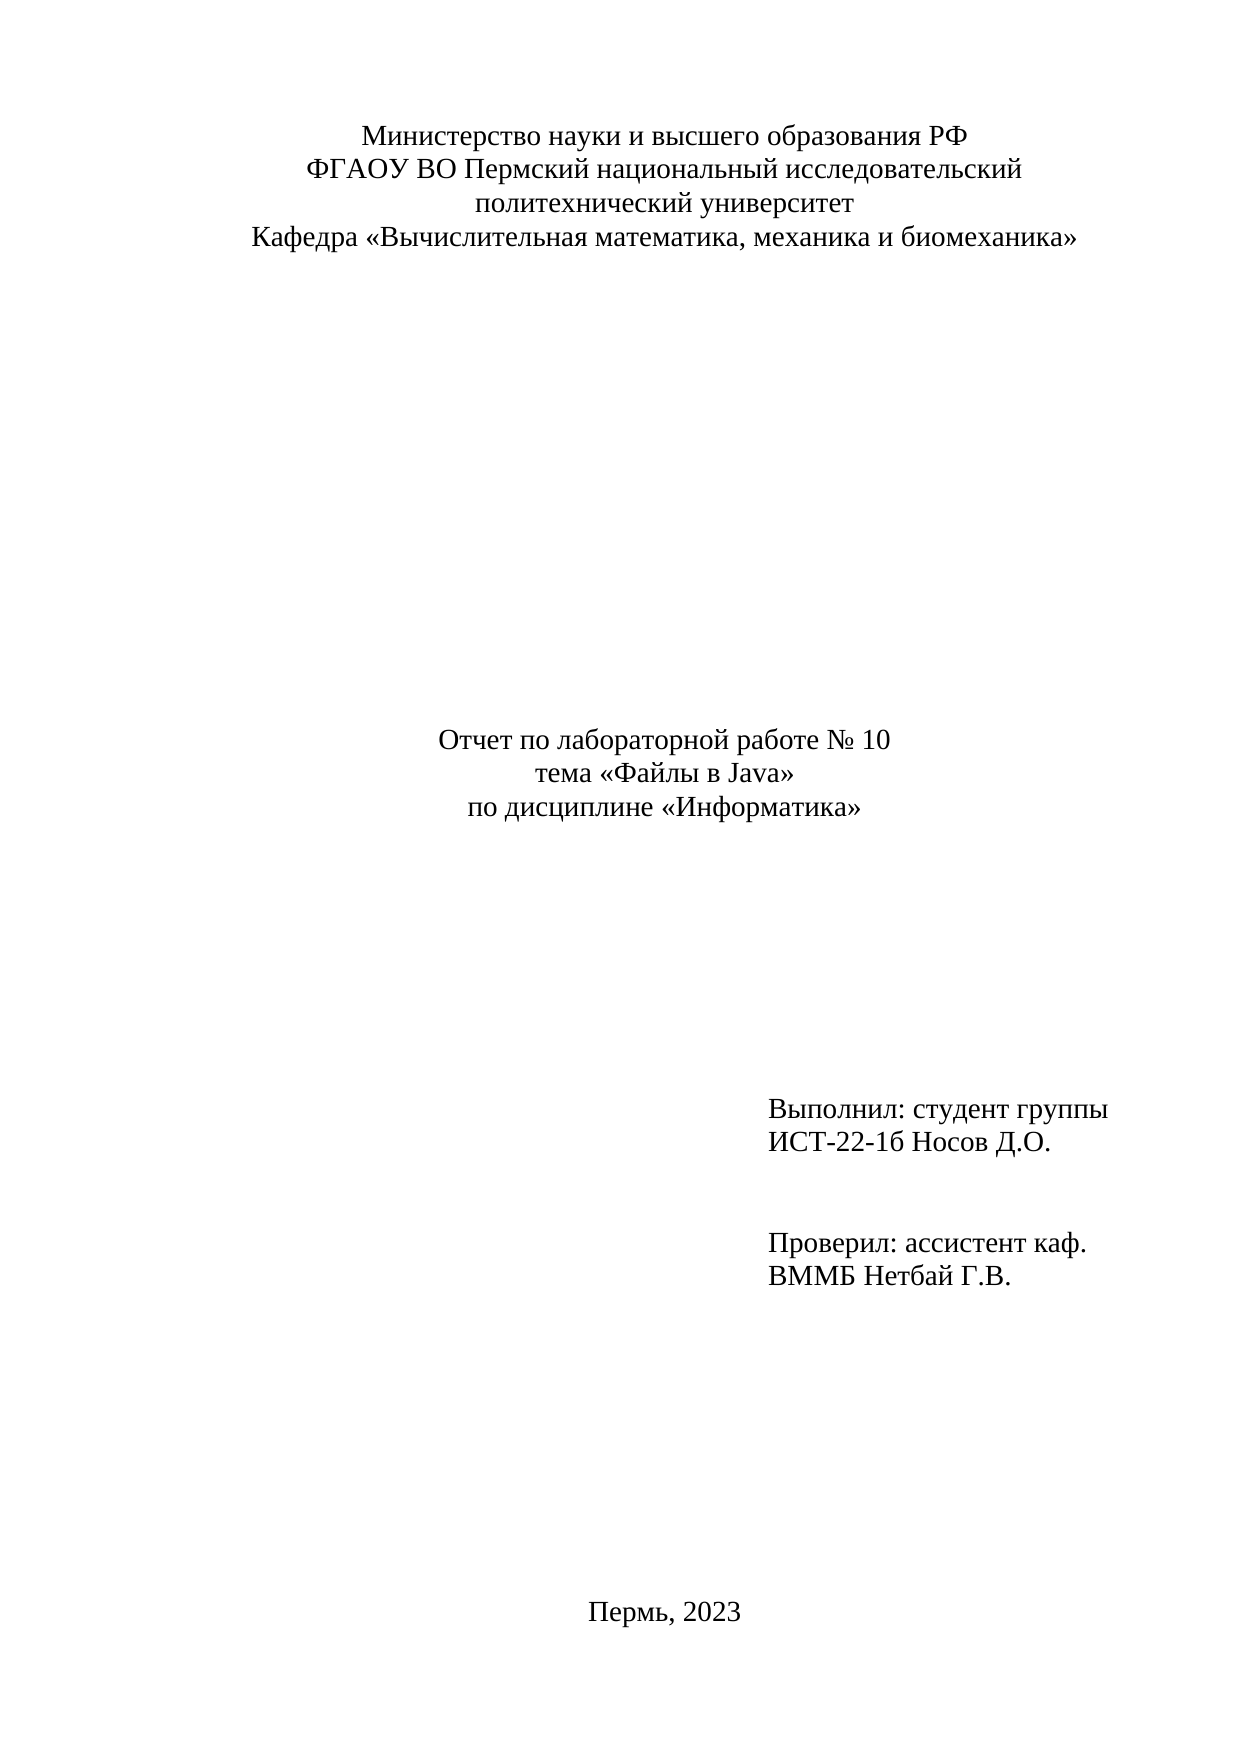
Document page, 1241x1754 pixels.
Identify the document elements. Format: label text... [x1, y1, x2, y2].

text Выполнил: студент группы ИСТ-22-1б Носов Д.О. [768, 1091, 1152, 1158]
text тема «Файлы в Java» [177, 755, 1152, 789]
text Проверил: ассистент каф. ВММБ Нетбай Г.В. [768, 1225, 1152, 1292]
text ФГАОУ ВО Пермский национальный исследовательский [177, 152, 1152, 185]
text Кафедра «Вычислительная математика, механика и биомеханика» [177, 219, 1152, 252]
text Отчет по лабораторной работе № 10 [177, 722, 1152, 755]
text по дисциплине «Информатика» [177, 789, 1152, 822]
text Пермь, 2023 [177, 1594, 1152, 1627]
text Министерство науки и высшего образования РФ [177, 118, 1152, 152]
text политехнический университет [177, 185, 1152, 219]
